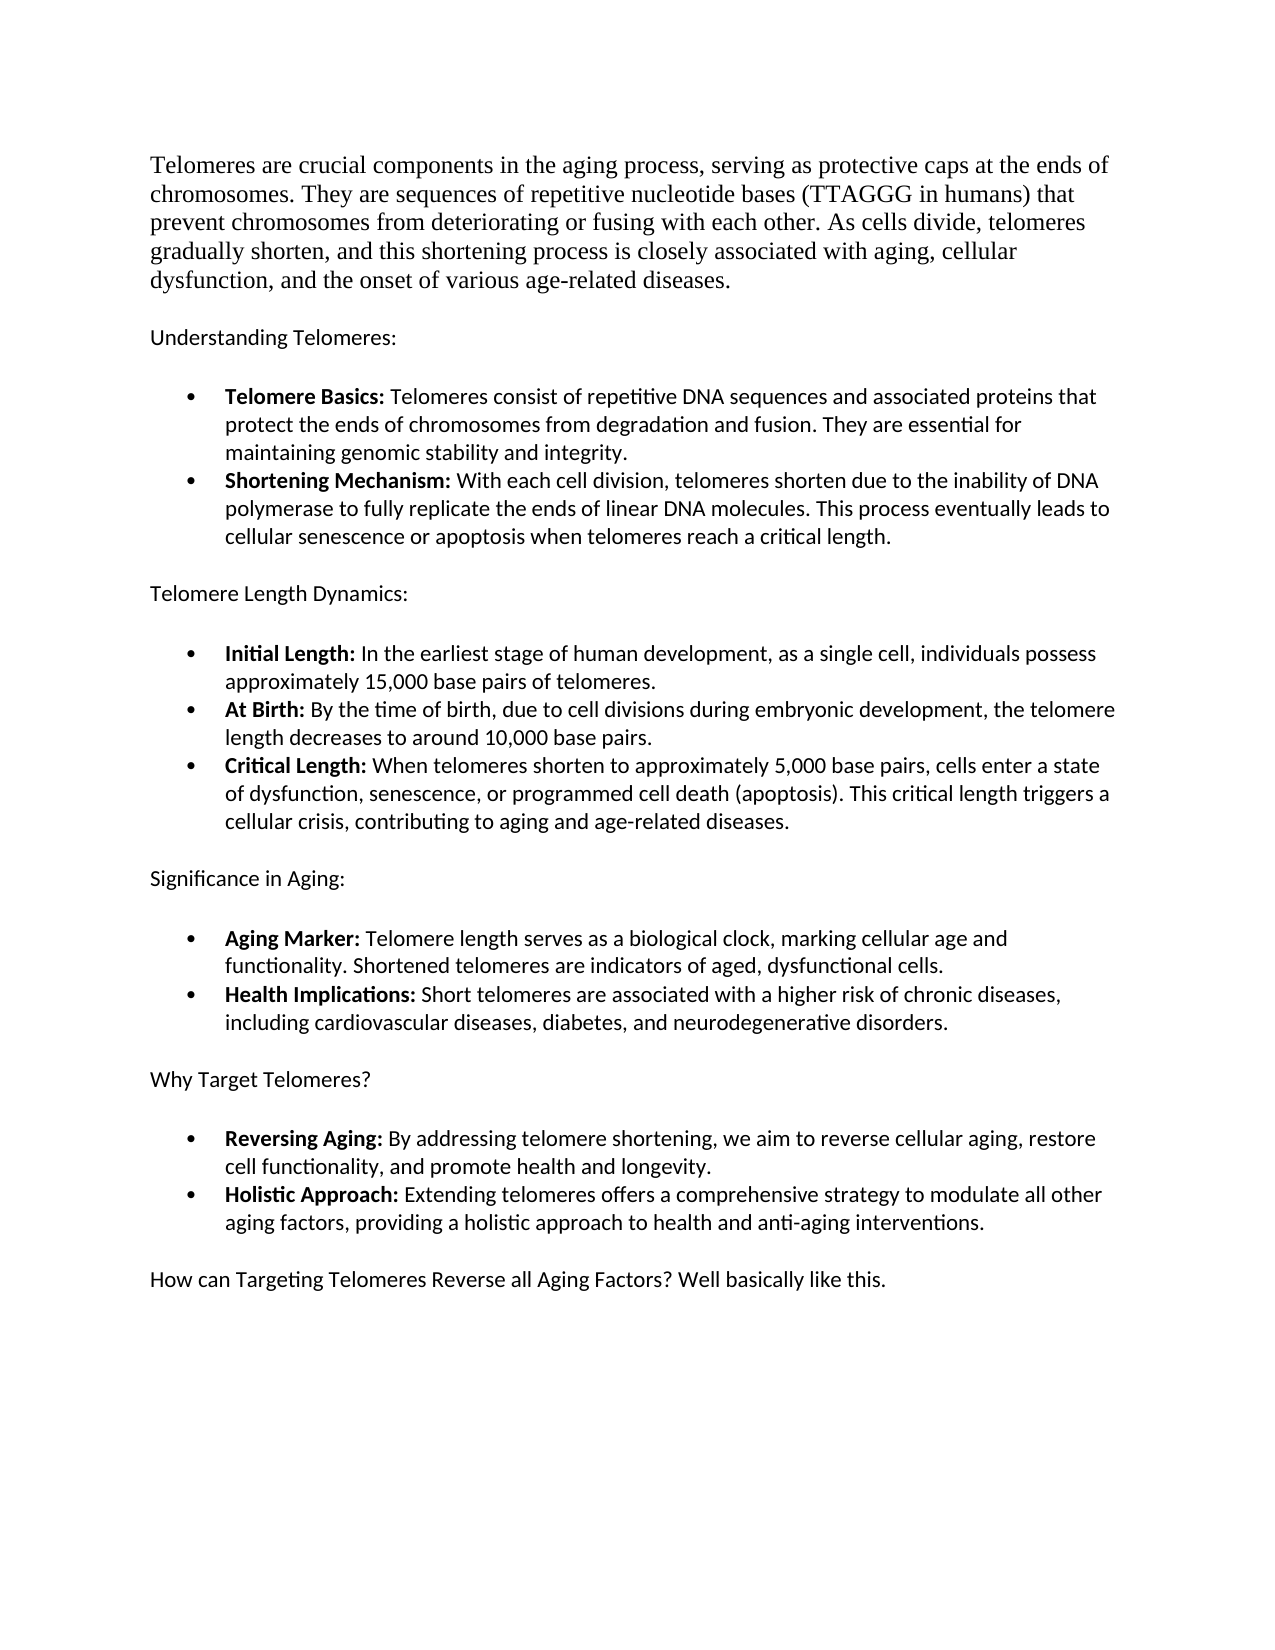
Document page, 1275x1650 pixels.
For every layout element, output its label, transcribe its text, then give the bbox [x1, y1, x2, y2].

text Understanding Telomeres: [150, 323, 1125, 351]
text How can Targeting Telomeres Reverse all Aging Factors? Well basically like this. [150, 1266, 1125, 1293]
list Critical Length: When telomeres shorten to approximately 5,000 base pairs, cells enter a state of dysfunction, senescence, or programmed cell death (apoptosis). This critical length triggers a cellular crisis, contributing to aging and age-related diseases. [187, 751, 1125, 835]
list At Birth: By the time of birth, due to cell divisions during embryonic development, the telomere length decreases to around 10,000 base pairs. [187, 695, 1125, 751]
text Significance in Aging: [150, 864, 1125, 892]
list Telomere Basics: Telomeres consist of repetitive DNA sequences and associated proteins that protect the ends of chromosomes from degradation and fusion. They are essential for maintaining genomic stability and integrity. [187, 382, 1125, 466]
text Telomere Length Dynamics: [150, 579, 1125, 608]
list Holistic Approach: Extending telomeres offers a comprehensive strategy to modulate all other aging factors, providing a holistic approach to health and anti-aging interventions. [187, 1180, 1125, 1236]
list Aging Marker: Telomere length serves as a biological clock, marking cellular age and functionality. Shortened telomeres are indicators of aged, dysfunctional cells. [187, 924, 1125, 980]
list Shortening Mechanism: With each cell division, telomeres shorten due to the inability of DNA polymerase to fully replicate the ends of linear DNA molecules. This process eventually leads to cellular senescence or apoptosis when telomeres reach a critical length. [187, 466, 1125, 550]
list Reversing Aging: By addressing telomere shortening, we aim to reverse cellular aging, restore cell functionality, and promote health and longevity. [187, 1124, 1125, 1180]
text Why Target Telomeres? [150, 1065, 1125, 1093]
list Health Implications: Short telomeres are associated with a higher risk of chronic diseases, including cardiovascular diseases, diabetes, and neurodegenerative disorders. [187, 980, 1125, 1036]
text Telomeres are crucial components in the aging process, serving as protective caps at the ends of chromosomes. They are sequences of repetitive nucleotide bases (TTAGGG in humans) that prevent chromosomes from deteriorating or fusing with each other. As cells divide, telomeres gradually shorten, and this shortening process is closely associated with aging, cellular dysfunction, and the onset of various age-related diseases. [150, 150, 1125, 294]
list Initial Length: In the earliest stage of human development, as a single cell, individuals possess approximately 15,000 base pairs of telomeres. [187, 639, 1125, 695]
